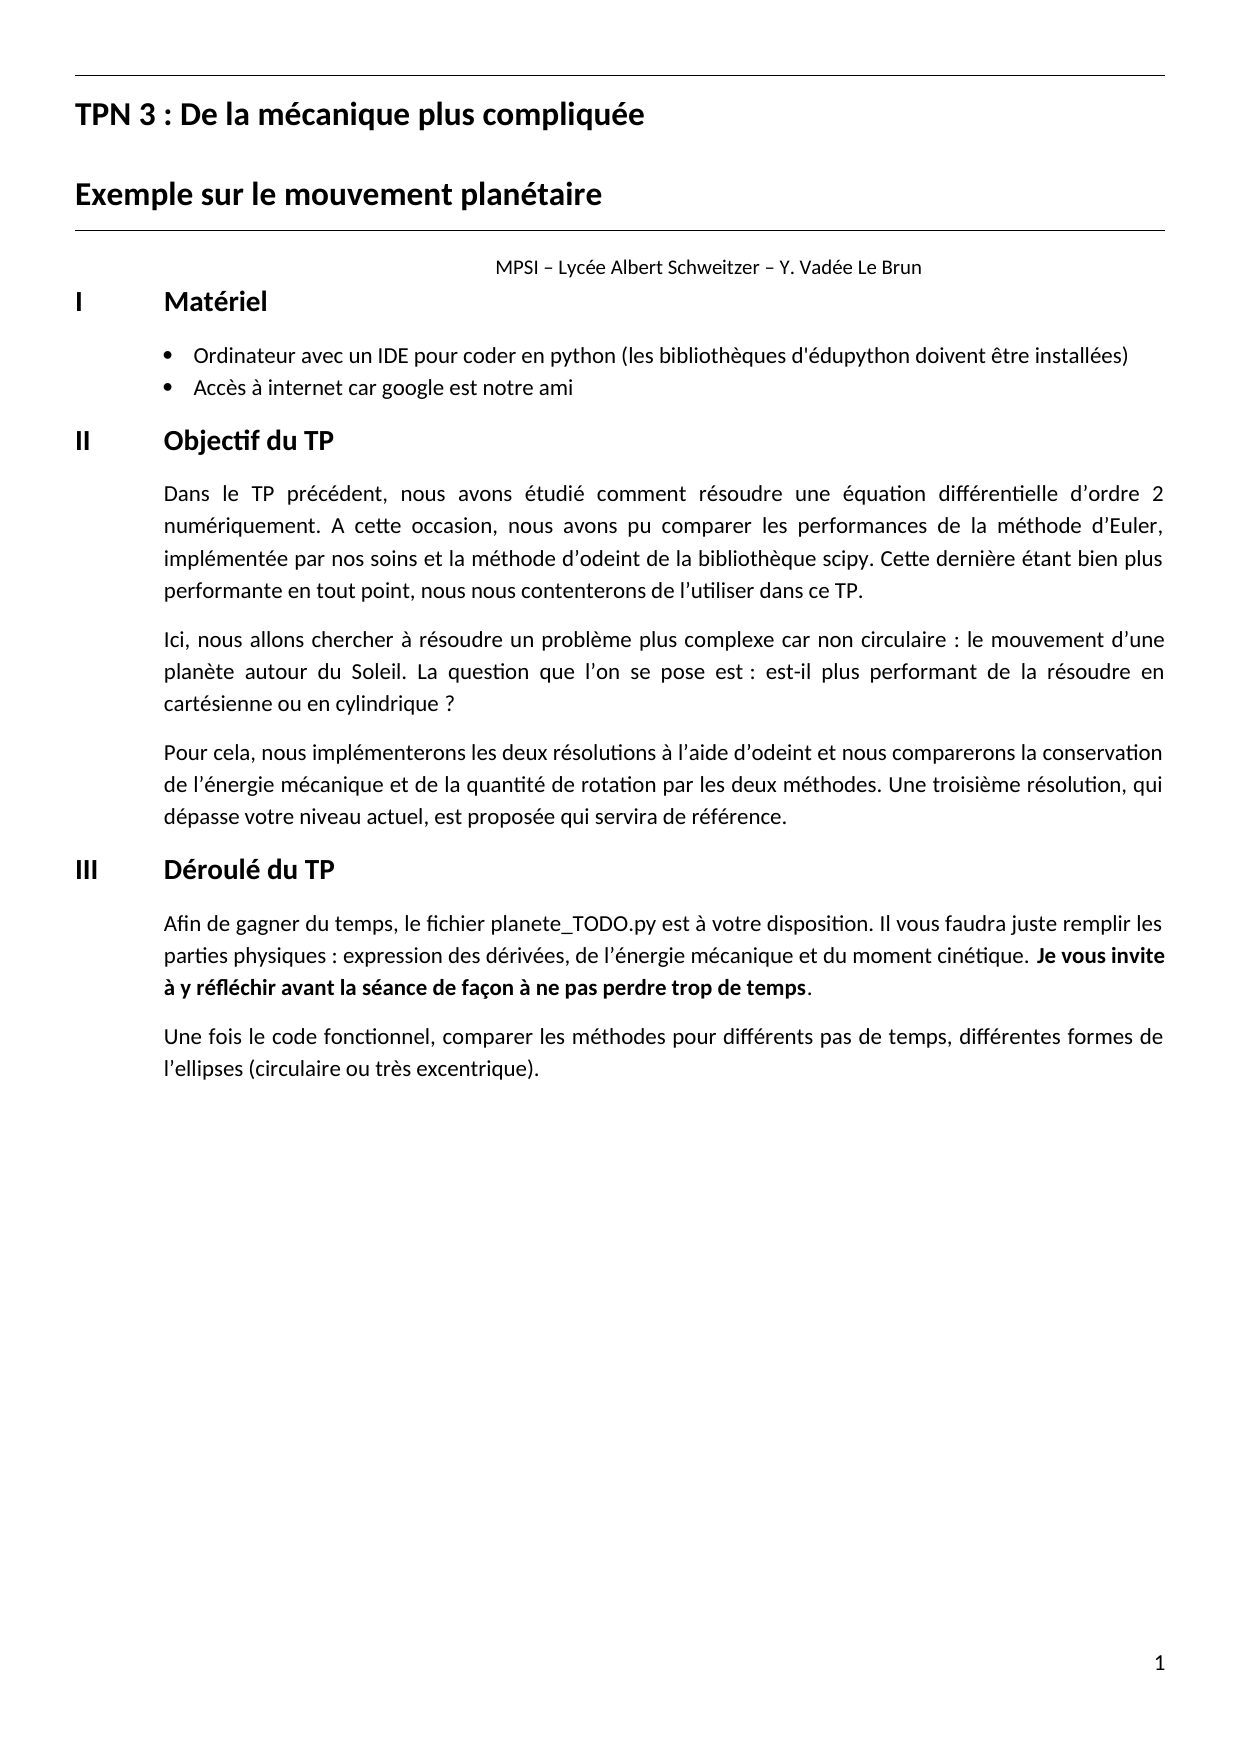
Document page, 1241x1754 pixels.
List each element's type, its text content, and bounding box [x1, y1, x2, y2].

text Dans le TP précédent, nous avons étudié comment résoudre une équation différentielle d’ordre 2 numériquement. A cette occasion, nous avons pu comparer les performances de la méthode d’Euler, implémentée par nos soins et la méthode d’odeint de la bibliothèque scipy. Cette dernière étant bien plus performante en tout point, nous nous contenterons de l’utiliser dans ce TP. [164, 479, 1165, 604]
text Exemple sur le mouvement planétaire [75, 173, 1165, 230]
list Ordinateur avec un IDE pour coder en python (les bibliothèques d'édupython doivent être installées) [164, 341, 1165, 369]
text Ici, nous allons chercher à résoudre un problème plus complexe car non circulaire : le mouvement d’une planète autour du Soleil. La question que l’on se pose est : est-il plus performant de la résoudre en cartésienne ou en cylindrique ? [164, 625, 1165, 717]
subtitle Objectif du TP [75, 422, 1165, 457]
subtitle Matériel [75, 283, 1165, 319]
text TPN 3 : De la mécanique plus compliquée [75, 76, 1165, 150]
text MPSI – Lycée Albert Schweitzer – Y. Vadée Le Brun [164, 254, 1165, 279]
text Pour cela, nous implémenterons les deux résolutions à l’aide d’odeint et nous comparerons la conservation de l’énergie mécanique et de la quantité de rotation par les deux méthodes. Une troisième résolution, qui dépasse votre niveau actuel, est proposée qui servira de référence. [164, 738, 1165, 830]
text Afin de gagner du temps, le fichier planete_TODO.py est à votre disposition. Il vous faudra juste remplir les parties physiques : expression des dérivées, de l’énergie mécanique et du moment cinétique. Je vous invite à y réfléchir avant la séance de façon à ne pas perdre trop de temps. [164, 909, 1165, 1001]
subtitle Déroulé du TP [75, 851, 1165, 887]
list Accès à internet car google est notre ami [164, 373, 1165, 401]
text Une fois le code fonctionnel, comparer les méthodes pour différents pas de temps, différentes formes de l’ellipses (circulaire ou très excentrique). [164, 1022, 1165, 1082]
